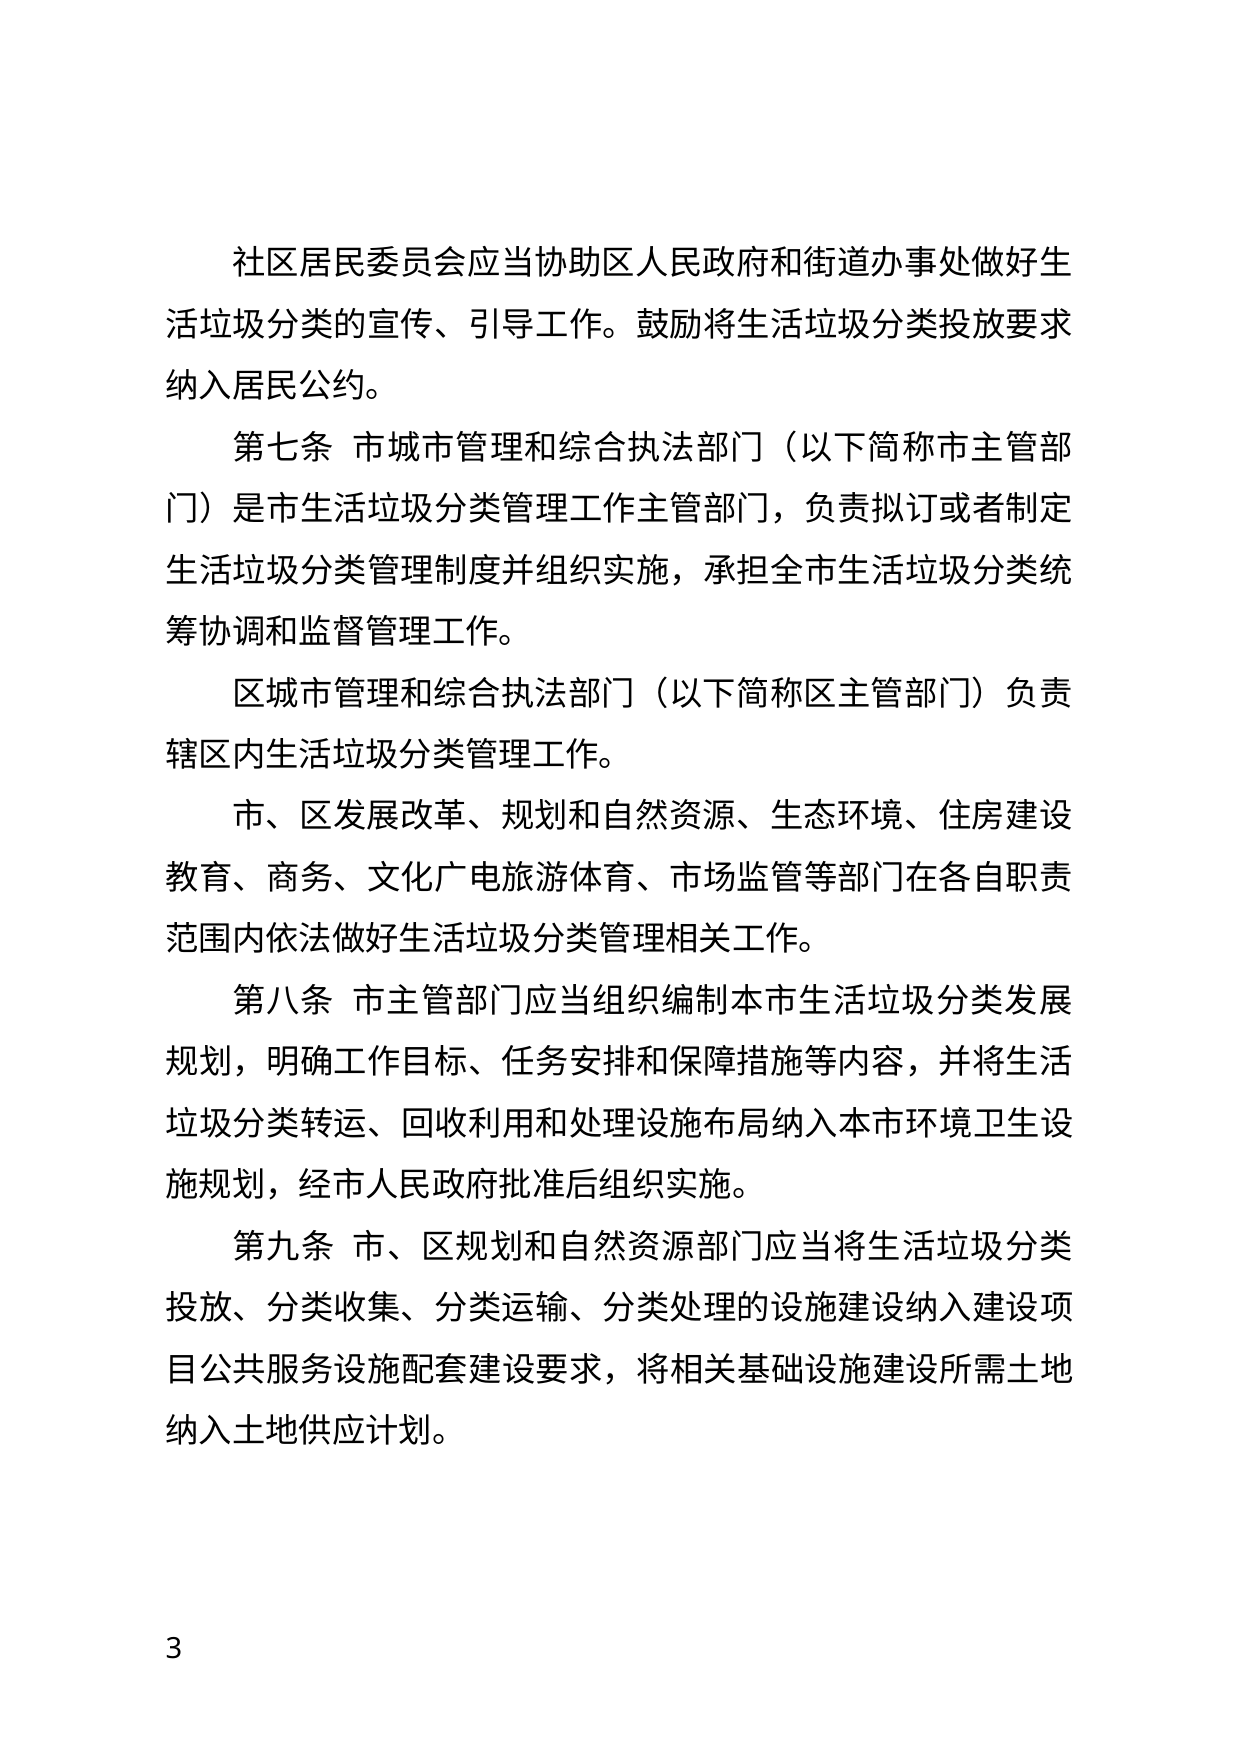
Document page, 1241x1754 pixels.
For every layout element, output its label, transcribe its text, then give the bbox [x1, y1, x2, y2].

text 区城市管理和综合执法部门（以下简称区主管部门）负责辖区内生活垃圾分类管理工作。 [165, 656, 1075, 779]
text 第七条 市城市管理和综合执法部门（以下简称市主管部门）是市生活垃圾分类管理工作主管部门，负责拟订或者制定生活垃圾分类管理制度并组织实施，承担全市生活垃圾分类统筹协调和监督管理工作。 [165, 410, 1075, 656]
text 市、区发展改革、规划和自然资源、生态环境、住房建设、教育、商务、文化广电旅游体育、市场监管等部门在各自职责范围内依法做好生活垃圾分类管理相关工作。 [165, 779, 1075, 963]
text 第八条 市主管部门应当组织编制本市生活垃圾分类发展规划，明确工作目标、任务安排和保障措施等内容，并将生活垃圾分类转运、回收利用和处理设施布局纳入本市环境卫生设施规划，经市人民政府批准后组织实施。 [165, 963, 1075, 1209]
text 第九条 市、区规划和自然资源部门应当将生活垃圾分类投放、分类收集、分类运输、分类处理的设施建设纳入建设项目公共服务设施配套建设要求，将相关基础设施建设所需土地纳入土地供应计划。 [165, 1209, 1075, 1455]
text 社区居民委员会应当协助区人民政府和街道办事处做好生活垃圾分类的宣传、引导工作。鼓励将生活垃圾分类投放要求纳入居民公约。 [165, 226, 1075, 410]
